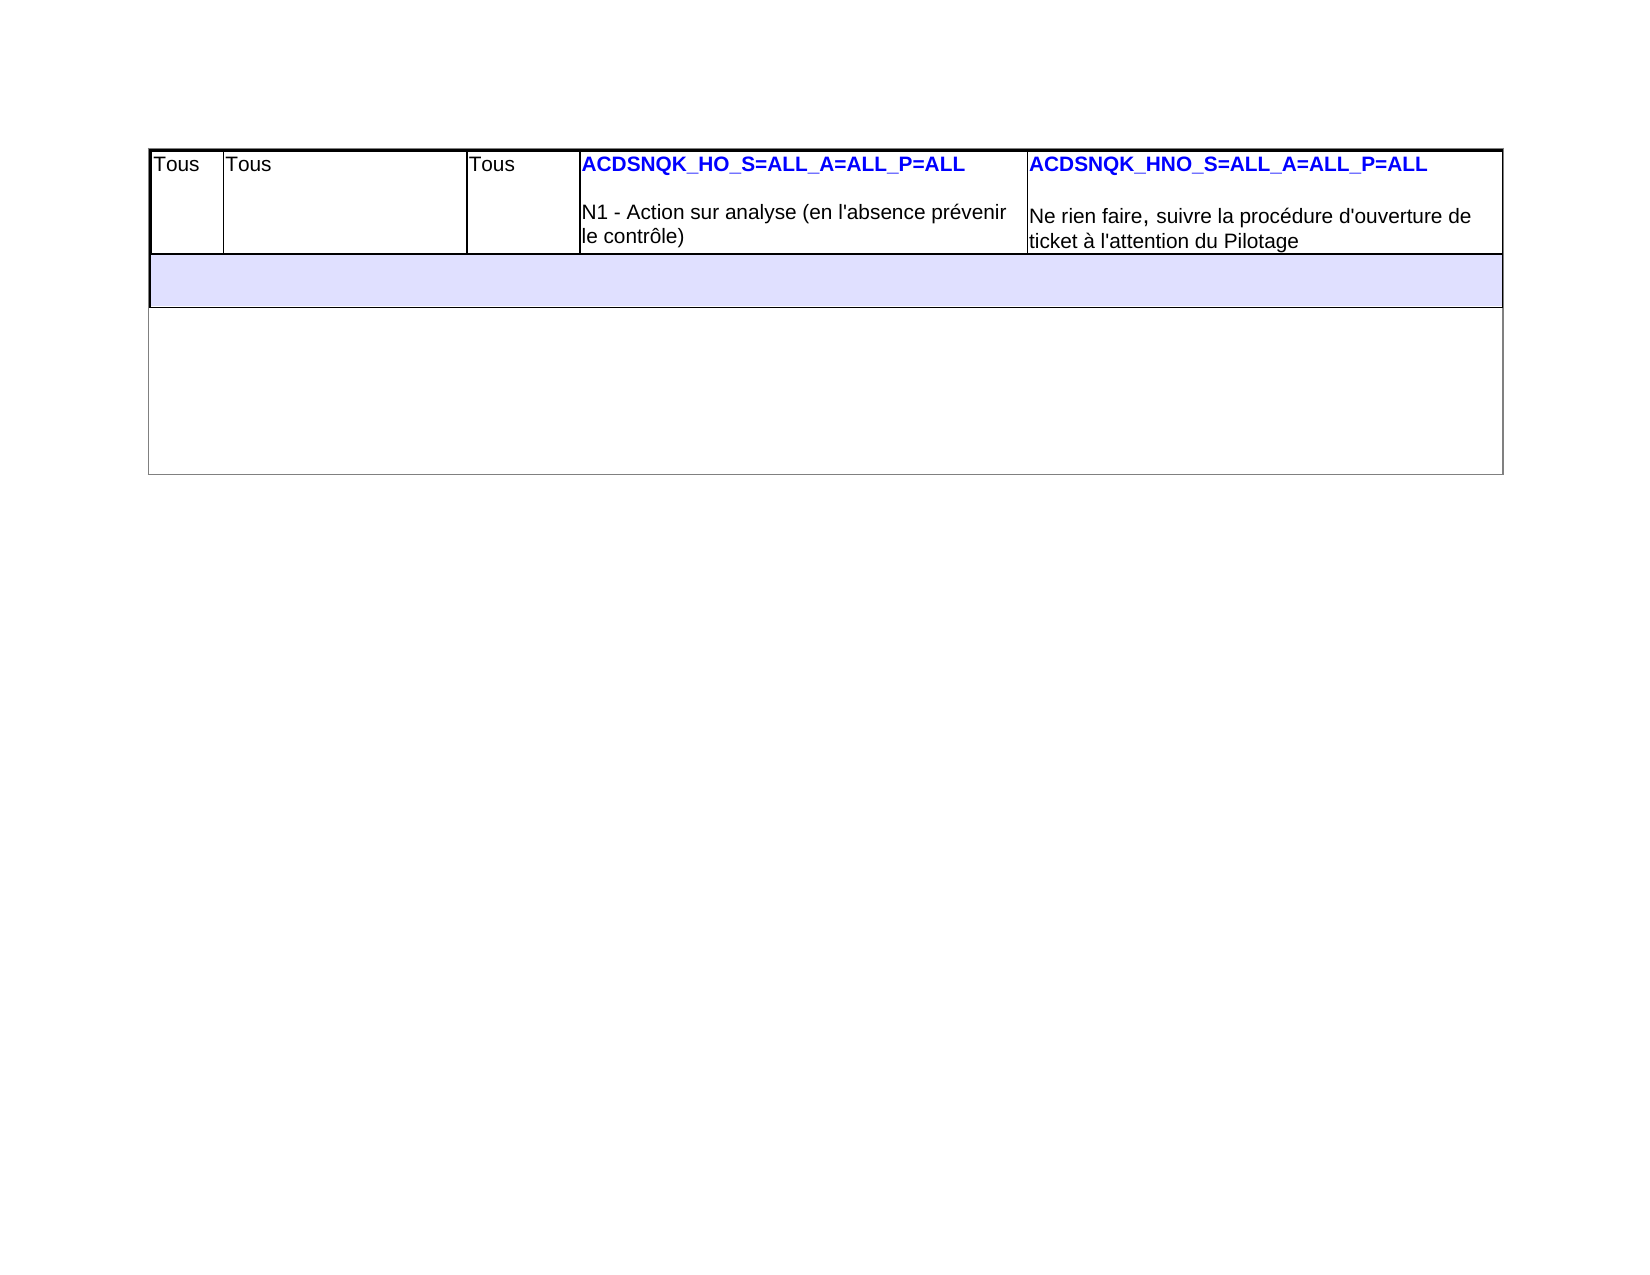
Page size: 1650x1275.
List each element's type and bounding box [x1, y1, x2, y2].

table_cell [149, 308, 1502, 473]
